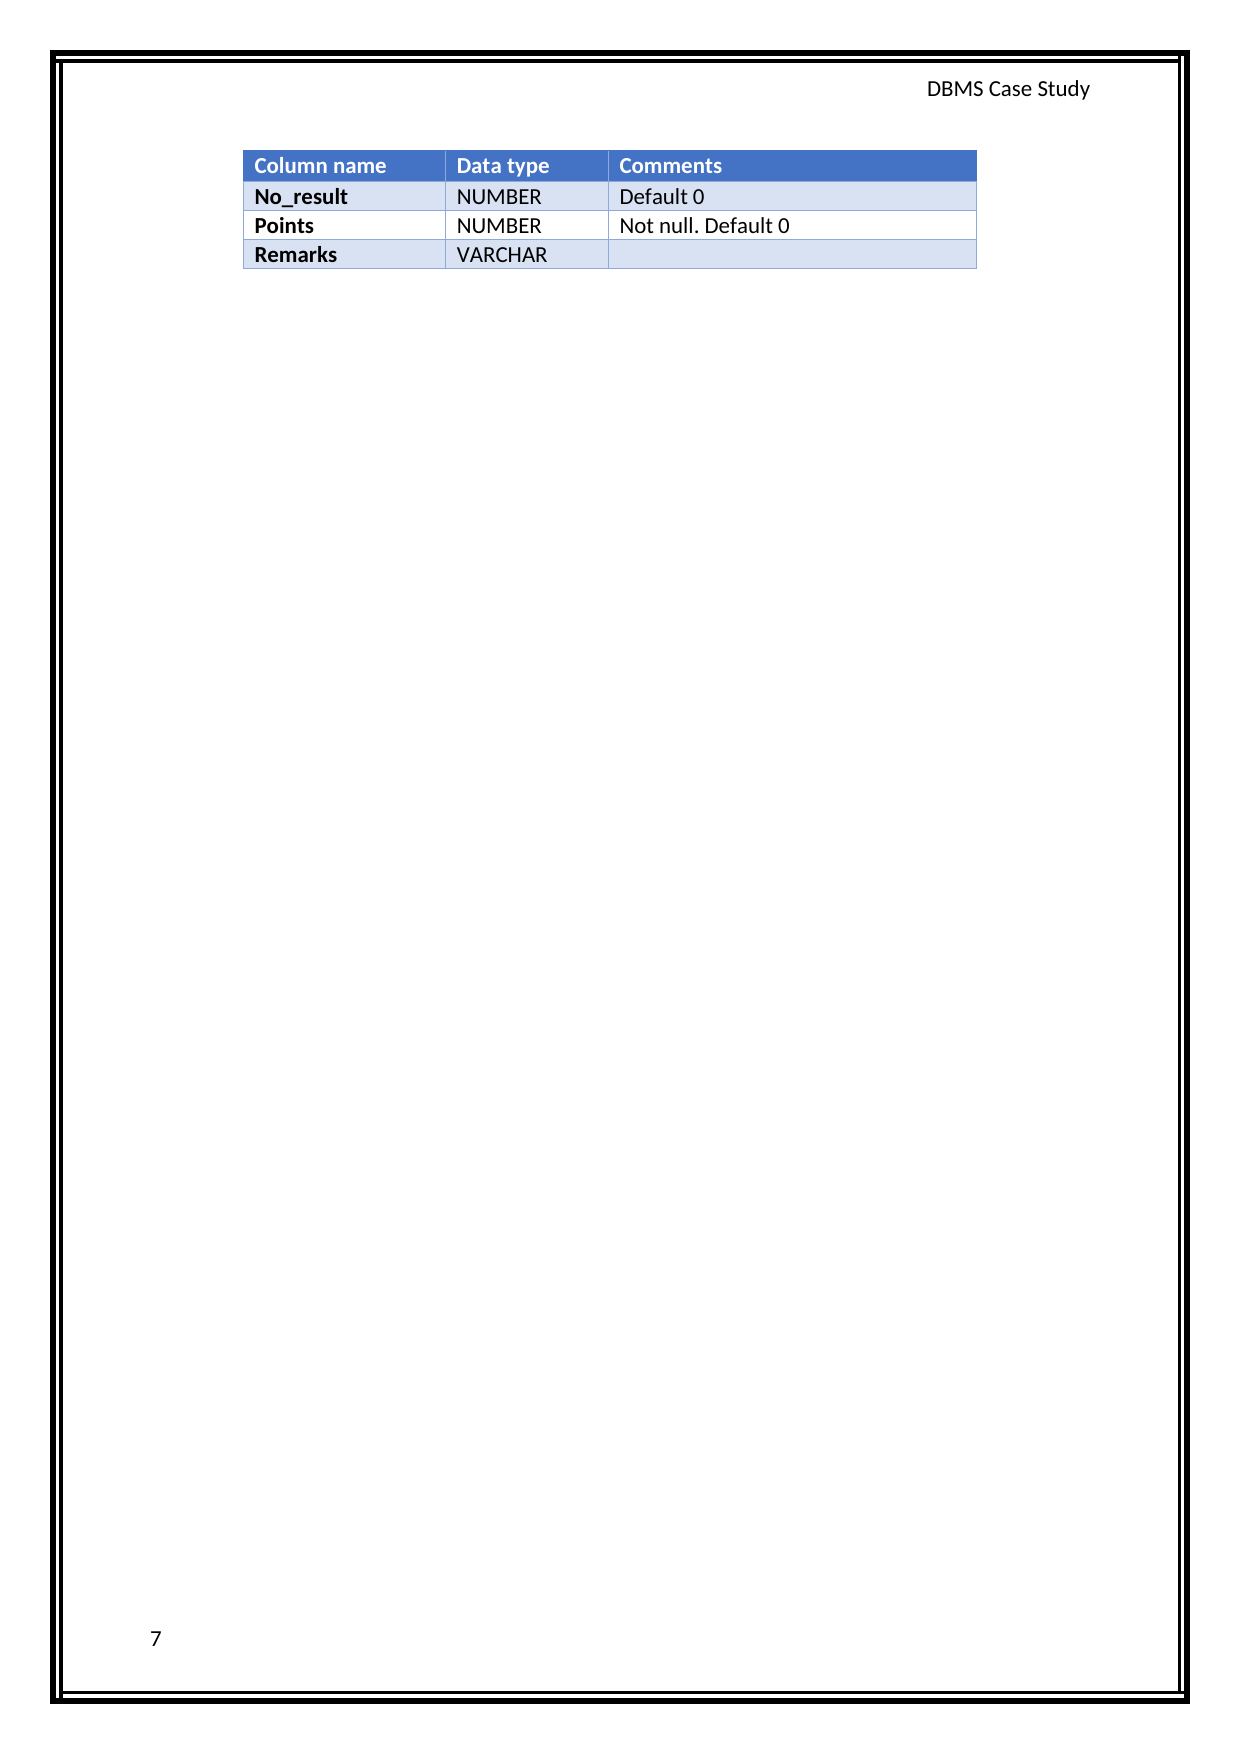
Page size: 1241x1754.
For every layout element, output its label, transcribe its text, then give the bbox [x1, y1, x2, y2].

table_cell [609, 240, 976, 268]
table_cell No_result [244, 182, 445, 210]
table_cell Not null. Default 0 [609, 211, 976, 239]
table_cell Remarks [244, 240, 445, 268]
table_cell NUMBER [446, 211, 608, 239]
table_cell Default 0 [609, 182, 976, 210]
table_cell Points [244, 211, 445, 239]
table_cell VARCHAR [446, 240, 608, 268]
table_cell NUMBER [446, 182, 608, 210]
table_header Column name [244, 151, 445, 181]
table_header Comments [609, 151, 976, 181]
table_header Data type [446, 151, 608, 181]
